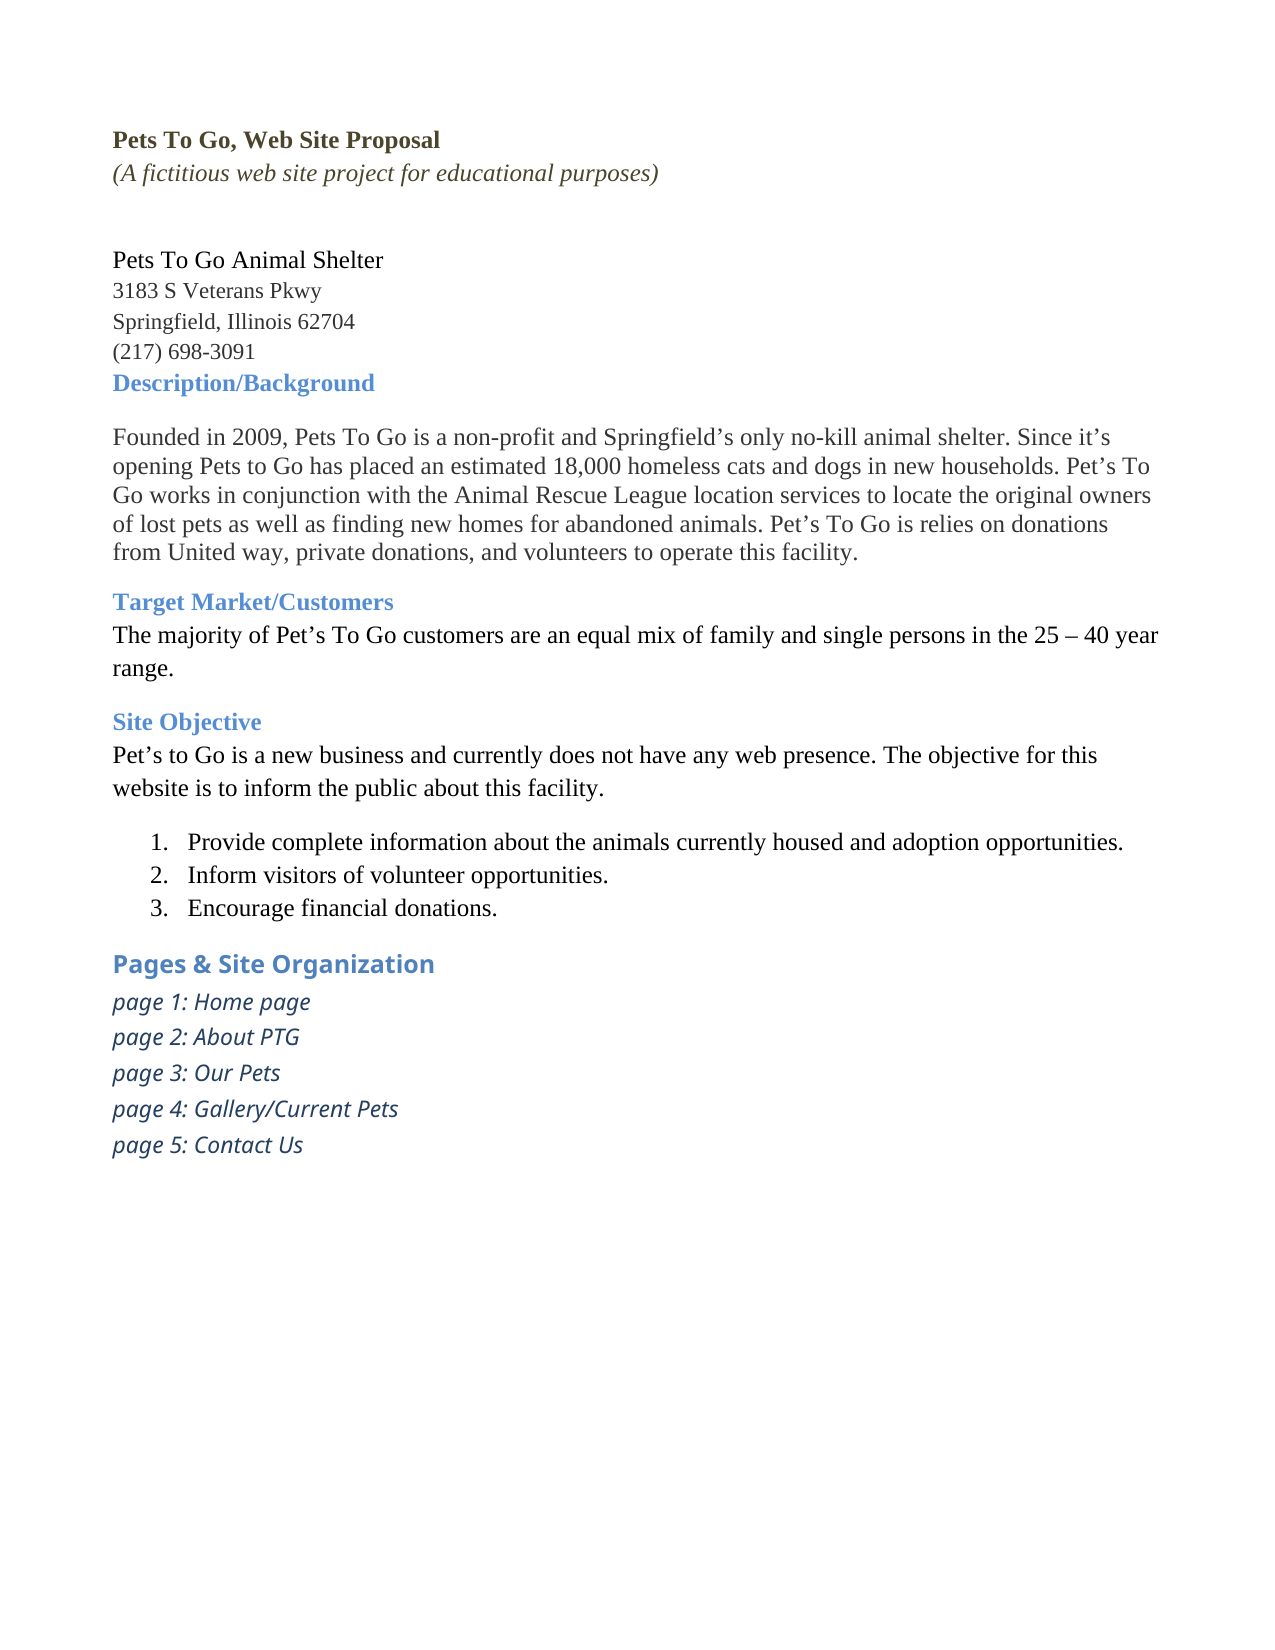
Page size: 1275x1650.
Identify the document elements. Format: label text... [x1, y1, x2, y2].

list Inform visitors of volunteer opportunities. [150, 860, 1162, 888]
list Provide complete information about the animals currently housed and adoption opportunities. [150, 827, 1162, 856]
text Pet’s to Go is a new business and currently does not have any web presence. The objective for this website is to inform the public about this facility. [112, 740, 1162, 802]
subtitle Pets To Go, Web Site Proposal [112, 125, 1162, 154]
list Encourage financial donations. [150, 893, 1162, 922]
subtitle Target Market/Customers [112, 587, 1162, 616]
subtitle Site Objective [112, 707, 1162, 736]
text Pets To Go Animal Shelter 3183 S Veterans Pkwy Springfield, Illinois 62704 (217) 698-3091 Description/Background [112, 245, 1162, 397]
text Founded in 2009, Pets To Go is a non-profit and Springfield’s only no-kill animal shelter. Since it’s opening Pets to Go has placed an estimated 18,000 homeless cats and dogs in new households. Pet’s To Go works in conjunction with the Animal Rescue League location services to locate the original owners of lost pets as well as finding new homes for abandoned animals. Pet’s To Go is relies on donations from United way, private donations, and volunteers to operate this facility. [112, 422, 1162, 566]
subtitle (A fictitious web site project for educational purposes) [112, 158, 1162, 187]
subtitle Pages & Site Organization page 1: Home page page 2: About PTG page 3: Our Pets page 4: Gallery/Current Pets page 5: Contact Us [112, 947, 1162, 1160]
text The majority of Pet’s To Go customers are an equal mix of family and single persons in the 25 – 40 year range. [112, 620, 1162, 682]
